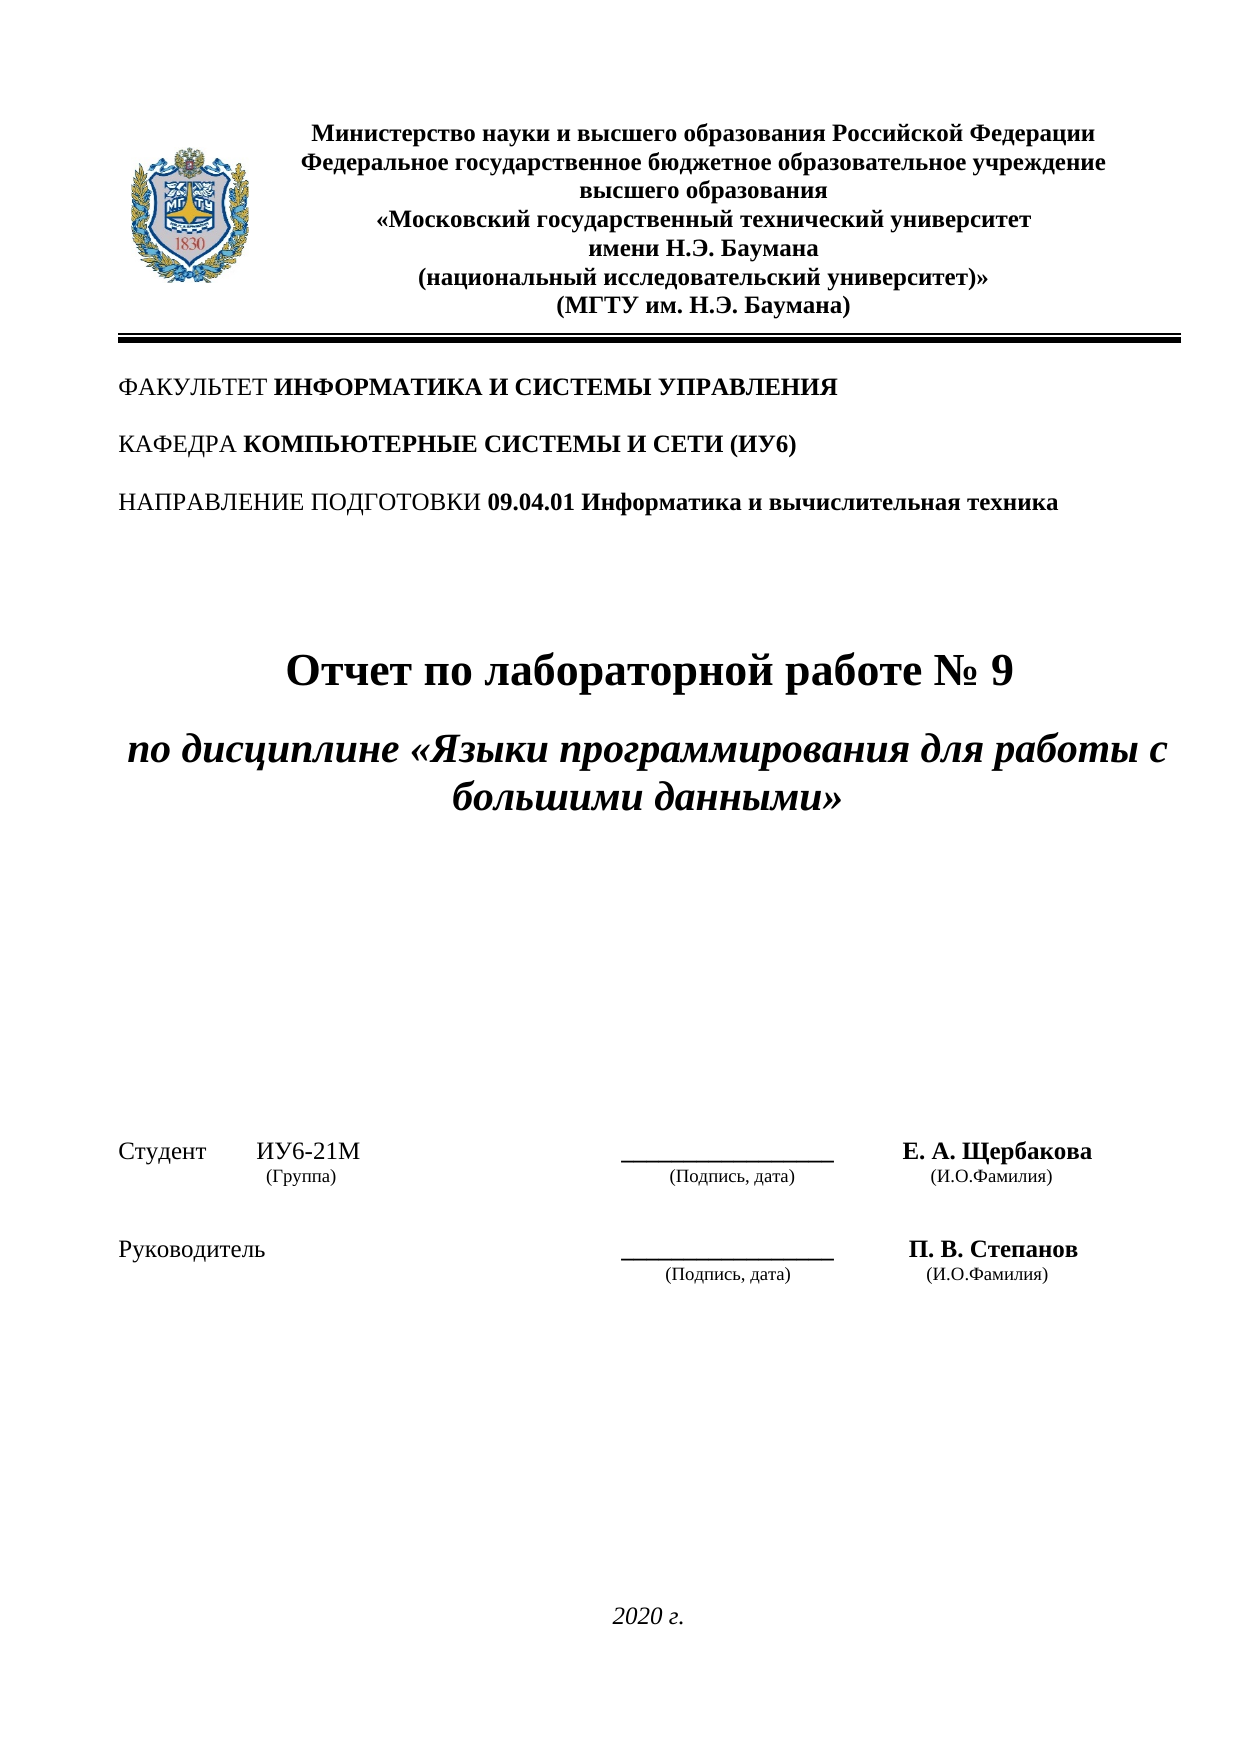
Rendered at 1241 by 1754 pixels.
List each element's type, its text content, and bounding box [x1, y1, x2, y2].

text Студент ИУ6-21М _________________ Е. А. Щербакова [118, 1136, 1181, 1164]
text Отчет по лабораторной работе № 9 [118, 642, 1181, 695]
text НАПРАВЛЕНИЕ ПОДГОТОВКИ 09.04.01 Информатика и вычислительная техника [118, 487, 1181, 515]
table_header Министерство науки и высшего образования Российской Федерации Федеральное государственное бюджетное образовательное учреждение высшего образования «Московский государственный технический университет имени Н.Э. Баумана (национальный исследовательский университет)» (МГТУ им. Н.Э. Баумана) [262, 118, 1144, 319]
table_header [118, 118, 262, 319]
text ФАКУЛЬТЕТ ИНФОРМАТИКА И СИСТЕМЫ УПРАВЛЕНИЯ [118, 372, 1181, 400]
text (Подпись, дата) (И.О.Фамилия) [118, 1263, 1122, 1284]
text Руководитель _________________ П. В. Степанов [118, 1234, 1181, 1263]
picture [129, 147, 248, 281]
text по дисциплине «Языки программирования для работы с большими данными» [118, 724, 1181, 819]
text 2020 г. [118, 1601, 1181, 1630]
text (Группа) (Подпись, дата) (И.О.Фамилия) [192, 1164, 1122, 1186]
text КАФЕДРА КОМПЬЮТЕРНЫЕ СИСТЕМЫ И СЕТИ (ИУ6) [118, 429, 1181, 458]
